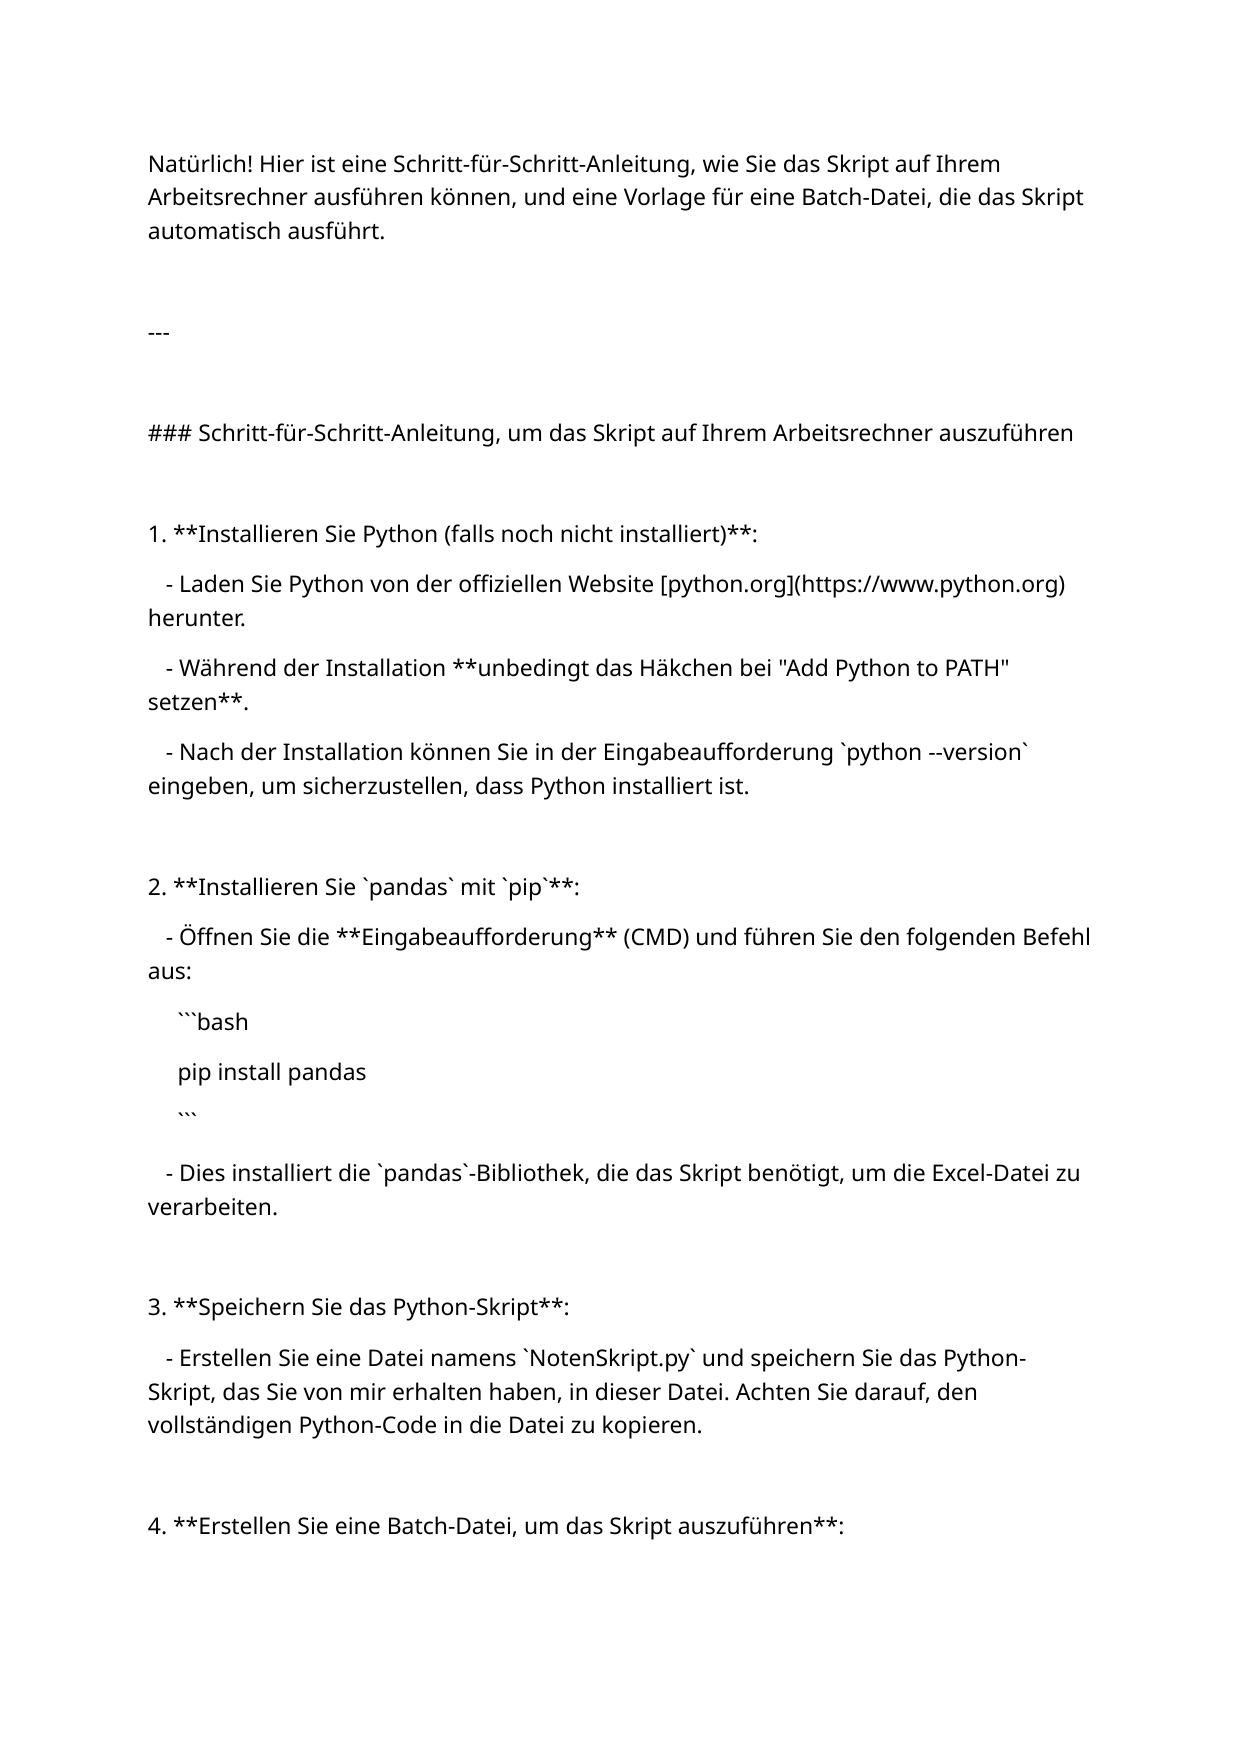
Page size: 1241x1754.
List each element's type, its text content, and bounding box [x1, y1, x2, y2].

text 1. **Installieren Sie Python (falls noch nicht installiert)**: [148, 518, 1093, 549]
text 3. **Speichern Sie das Python-Skript**: [148, 1291, 1093, 1323]
text Natürlich! Hier ist eine Schritt-für-Schritt-Anleitung, wie Sie das Skript auf Ihrem Arbeitsrechner ausführen können, und eine Vorlage für eine Batch-Datei, die das Skript automatisch ausführt. [148, 148, 1093, 246]
text - Laden Sie Python von der offiziellen Website [python.org](https://www.python.org) herunter. [148, 568, 1093, 633]
text - Während der Installation **unbedingt das Häkchen bei "Add Python to PATH" setzen**. [148, 652, 1093, 717]
text ```bash [148, 1006, 1093, 1037]
text - Nach der Installation können Sie in der Eingabeaufforderung `python --version` eingeben, um sicherzustellen, dass Python installiert ist. [148, 736, 1093, 801]
text ### Schritt-für-Schritt-Anleitung, um das Skript auf Ihrem Arbeitsrechner auszuführen [148, 417, 1093, 448]
text - Dies installiert die `pandas`-Bibliothek, die das Skript benötigt, um die Excel-Datei zu verarbeiten. [148, 1157, 1093, 1222]
text 4. **Erstellen Sie eine Batch-Datei, um das Skript auszuführen**: [148, 1510, 1093, 1541]
text 2. **Installieren Sie `pandas` mit `pip`**: [148, 871, 1093, 902]
text ``` [148, 1106, 1093, 1138]
text - Erstellen Sie eine Datei namens `NotenSkript.py` und speichern Sie das Python-Skript, das Sie von mir erhalten haben, in dieser Datei. Achten Sie darauf, den vollständigen Python-Code in die Datei zu kopieren. [148, 1342, 1093, 1441]
text - Öffnen Sie die **Eingabeaufforderung** (CMD) und führen Sie den folgenden Befehl aus: [148, 921, 1093, 986]
text --- [148, 316, 1093, 347]
text pip install pandas [148, 1056, 1093, 1087]
